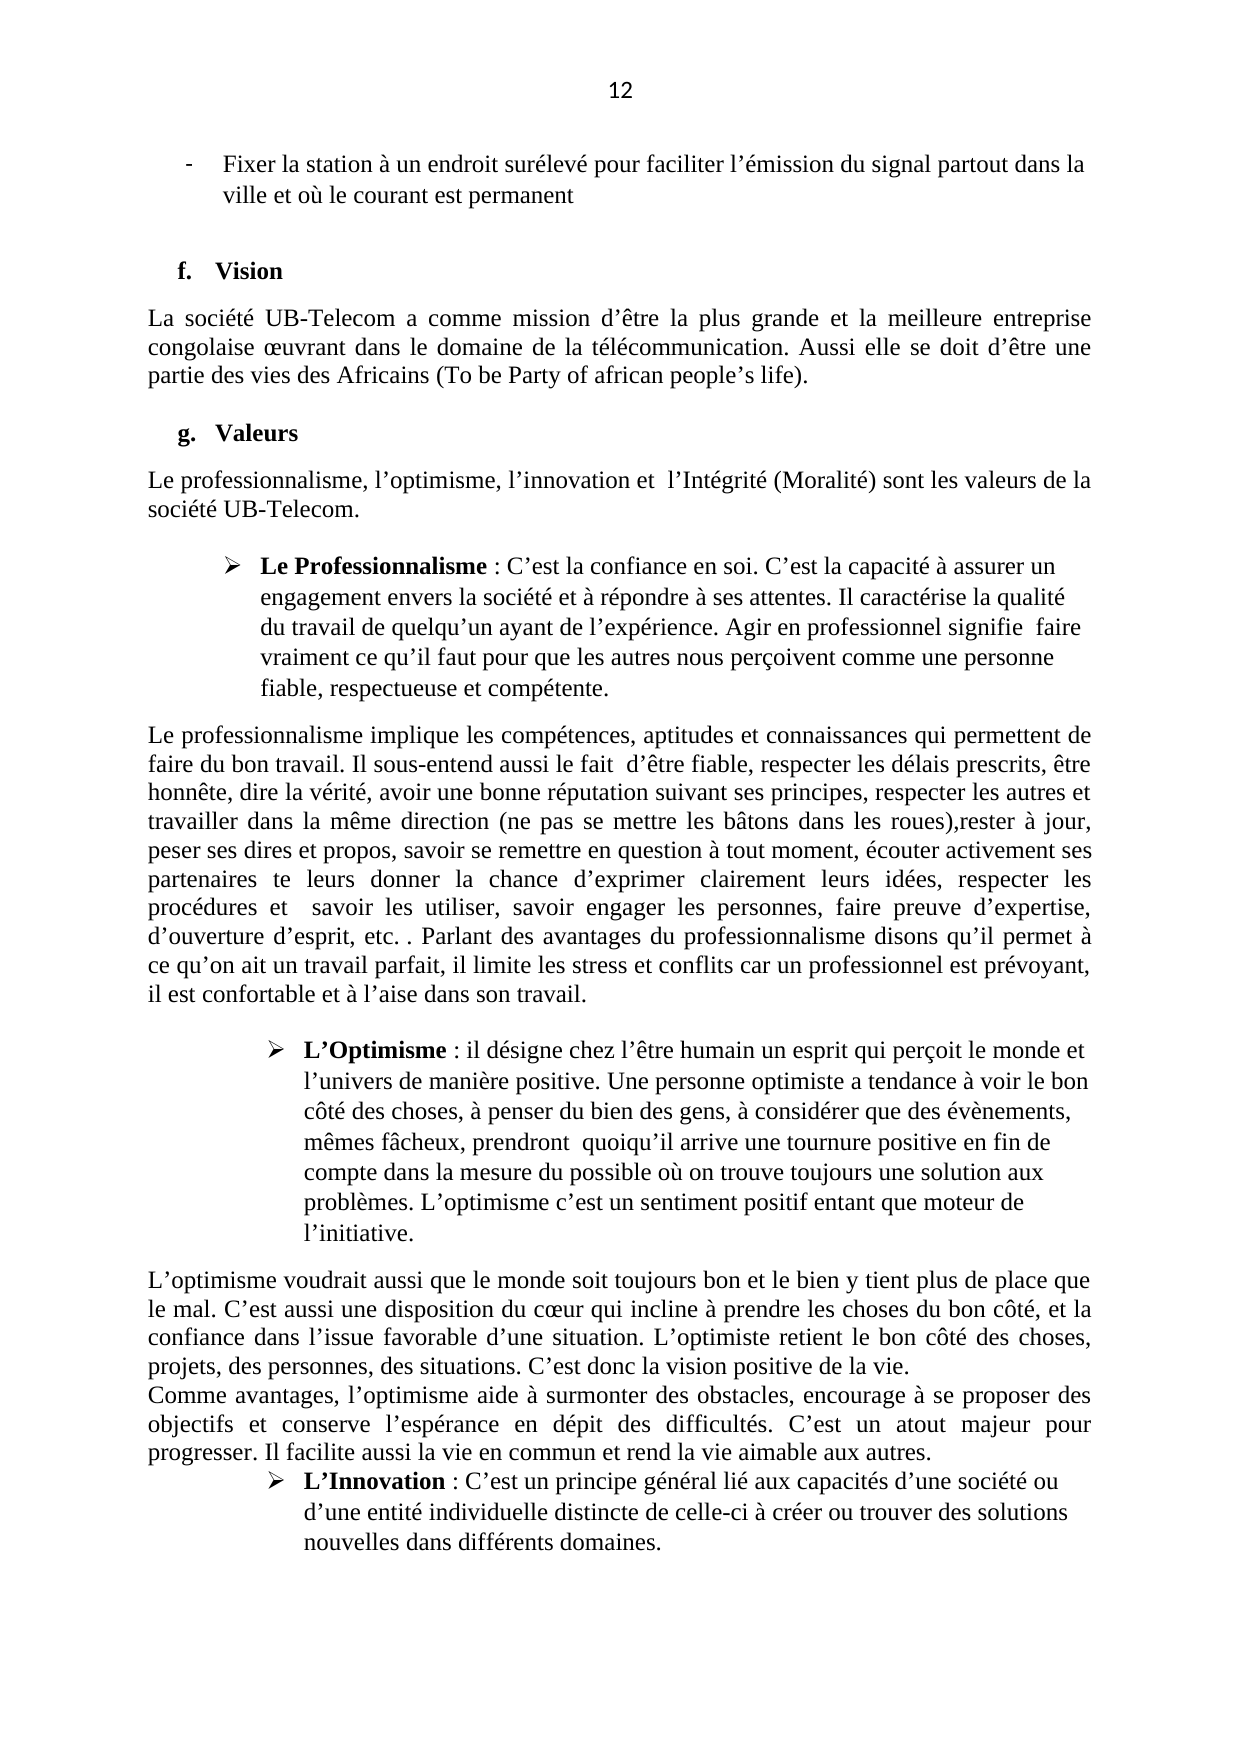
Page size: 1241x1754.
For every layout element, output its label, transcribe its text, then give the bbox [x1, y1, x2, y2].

list Vision [177, 256, 1092, 284]
text Le professionnalisme implique les compétences, aptitudes et connaissances qui permettent de faire du bon travail. Il sous-entend aussi le fait d’être fiable, respecter les délais prescrits, être honnête, dire la vérité, avoir une bonne réputation suivant ses principes, respecter les autres et travailler dans la même direction (ne pas se mettre les bâtons dans les roues),rester à jour, peser ses dires et propos, savoir se remettre en question à tout moment, écouter activement ses partenaires te leurs donner la chance d’exprimer clairement leurs idées, respecter les procédures et savoir les utiliser, savoir engager les personnes, faire preuve d’expertise, d’ouverture d’esprit, etc. . Parlant des avantages du professionnalisme disons qu’il permet à ce qu’on ait un travail parfait, il limite les stress et conflits car un professionnel est prévoyant, il est confortable et à l’aise dans son travail. [148, 720, 1092, 1007]
list L’Innovation : C’est un principe général lié aux capacités d’une société ou d’une entité individuelle distincte de celle-ci à créer ou trouver des solutions nouvelles dans différents domaines. [266, 1466, 1092, 1556]
text L’optimisme voudrait aussi que le monde soit toujours bon et le bien y tient plus de place que le mal. C’est aussi une disposition du cœur qui incline à prendre les choses du bon côté, et la confiance dans l’issue favorable d’une situation. L’optimiste retient le bon côté des choses, projets, des personnes, des situations. C’est donc la vision positive de la vie. [148, 1265, 1092, 1380]
text Comme avantages, l’optimisme aide à surmonter des obstacles, encourage à se proposer des objectifs et conserve l’espérance en dépit des difficultés. C’est un atout majeur pour progresser. Il facilite aussi la vie en commun et rend la vie aimable aux autres. [148, 1380, 1092, 1466]
text Le professionnalisme, l’optimisme, l’innovation et l’Intégrité (Moralité) sont les valeurs de la société UB-Telecom. [148, 465, 1092, 522]
list Le Professionnalisme : C’est la confiance en soi. C’est la capacité à assurer un engagement envers la société et à répondre à ses attentes. Il caractérise la qualité du travail de quelqu’un ayant de l’expérience. Agir en professionnel signifie faire vraiment ce qu’il faut pour que les autres nous perçoivent comme une personne fiable, respectueuse et compétente. [223, 551, 1092, 702]
list Valeurs [177, 418, 1092, 447]
list L’Optimisme : il désigne chez l’être humain un esprit qui perçoit le monde et l’univers de manière positive. Une personne optimiste a tendance à voir le bon côté des choses, à penser du bien des gens, à considérer que des évènements, mêmes fâcheux, prendront quoiqu’il arrive une tournure positive en fin de compte dans la mesure du possible où on trouve toujours une solution aux problèmes. L’optimisme c’est un sentiment positif entant que moteur de l’initiative. [266, 1035, 1092, 1247]
text La société UB-Telecom a comme mission d’être la plus grande et la meilleure entreprise congolaise œuvrant dans le domaine de la télécommunication. Aussi elle se doit d’être une partie des vies des Africains (To be Party of african people’s life). [148, 303, 1092, 389]
list Fixer la station à un endroit surélevé pour faciliter l’émission du signal partout dans la ville et où le courant est permanent [185, 148, 1092, 209]
